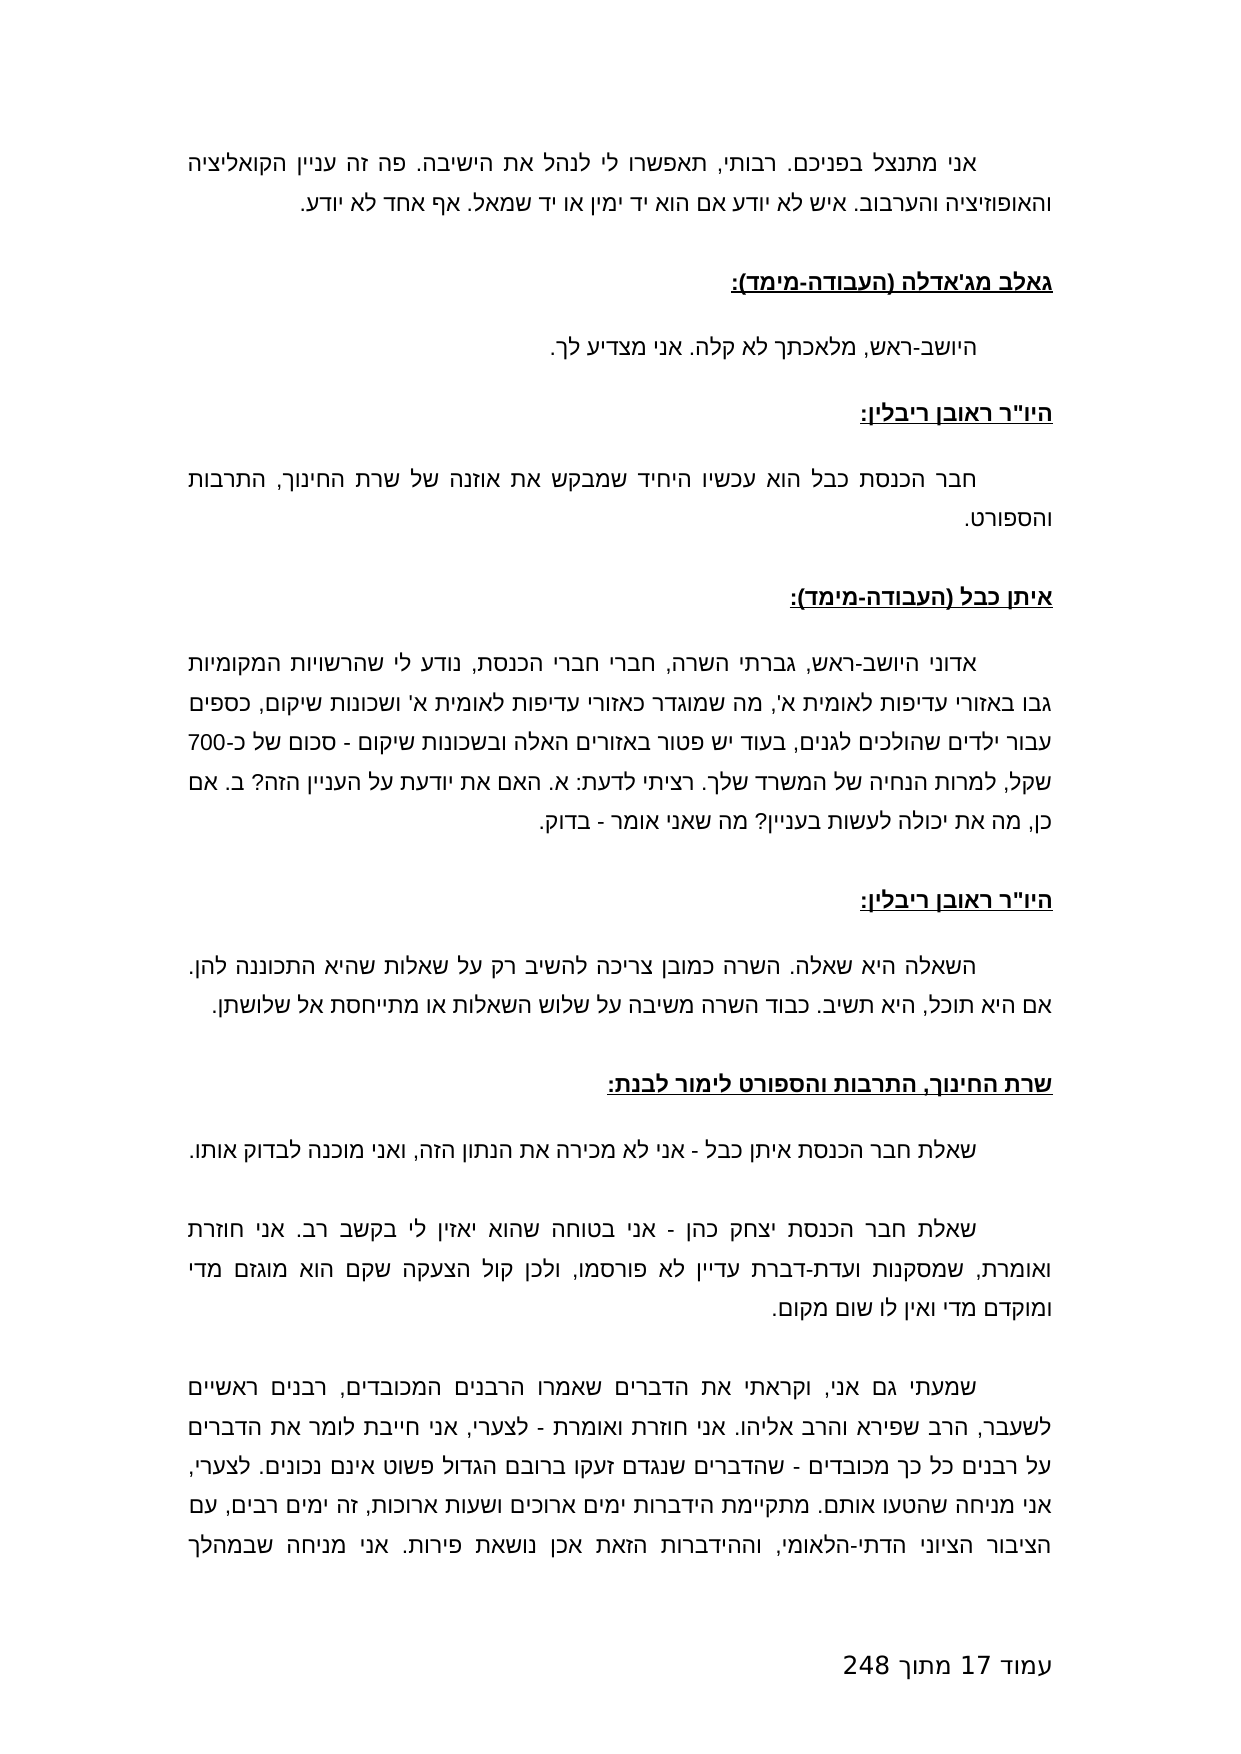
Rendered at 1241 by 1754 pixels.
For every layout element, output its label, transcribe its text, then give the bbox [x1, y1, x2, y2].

text היו"ר ראובן ריבלין: [187, 400, 1053, 426]
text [187, 1374, 1053, 1558]
text שאלת חבר הכנסת יצחק כהן - אני בטוחה שהוא יאזין לי בקשב רב. אני חוזרת ואומרת, שמסקנות ועדת-דברת עדיין לא פורסמו, ולכן קול הצעקה שקם הוא מוגזם מדי ומוקדם מדי ואין לו שום מקום. [187, 1216, 1053, 1321]
text היו"ר ראובן ריבלין: [187, 887, 1053, 913]
text שרת החינוך, התרבות והספורט לימור לבנת: [187, 1071, 1053, 1098]
text אדוני היושב-ראש, גברתי השרה, חברי חברי הכנסת, נודע לי שהרשויות המקומיות גבו באזורי עדיפות לאומית א', מה שמוגדר כאזורי עדיפות לאומית א' ושכונות שיקום, כספים עבור ילדים שהולכים לגנים, בעוד יש פטור באזורים האלה ובשכונות שיקום - סכום של כ-700 שקל, למרות הנחיה של המשרד שלך. רציתי לדעת: א. האם את יודעת על העניין הזה? ב. אם כן, מה את יכולה לעשות בעניין? מה שאני אומר - בדוק. [187, 650, 1053, 834]
text שאלת חבר הכנסת איתן כבל - אני לא מכירה את הנתון הזה, ואני מוכנה לבדוק אותו. [187, 1137, 1053, 1163]
text היושב-ראש, מלאכתך לא קלה. אני מצדיע לך. [187, 334, 1053, 361]
text חבר הכנסת כבל הוא עכשיו היחיד שמבקש את אוזנה של שרת החינוך, התרבות והספורט. [187, 466, 1053, 532]
text אני מתנצל בפניכם. רבותי, תאפשרו לי לנהל את הישיבה. פה זה עניין הקואליציה והאופוזיציה והערבוב. איש לא יודע אם הוא יד ימין או יד שמאל. אף אחד לא יודע. [187, 150, 1053, 216]
text איתן כבל (העבודה-מימד): [187, 584, 1053, 611]
text גאלב מג'אדלה (העבודה-מימד): [187, 268, 1053, 295]
text השאלה היא שאלה. השרה כמובן צריכה להשיב רק על שאלות שהיא התכוננה להן. אם היא תוכל, היא תשיב. כבוד השרה משיבה על שלוש השאלות או מתייחסת אל שלושתן. [187, 953, 1053, 1019]
